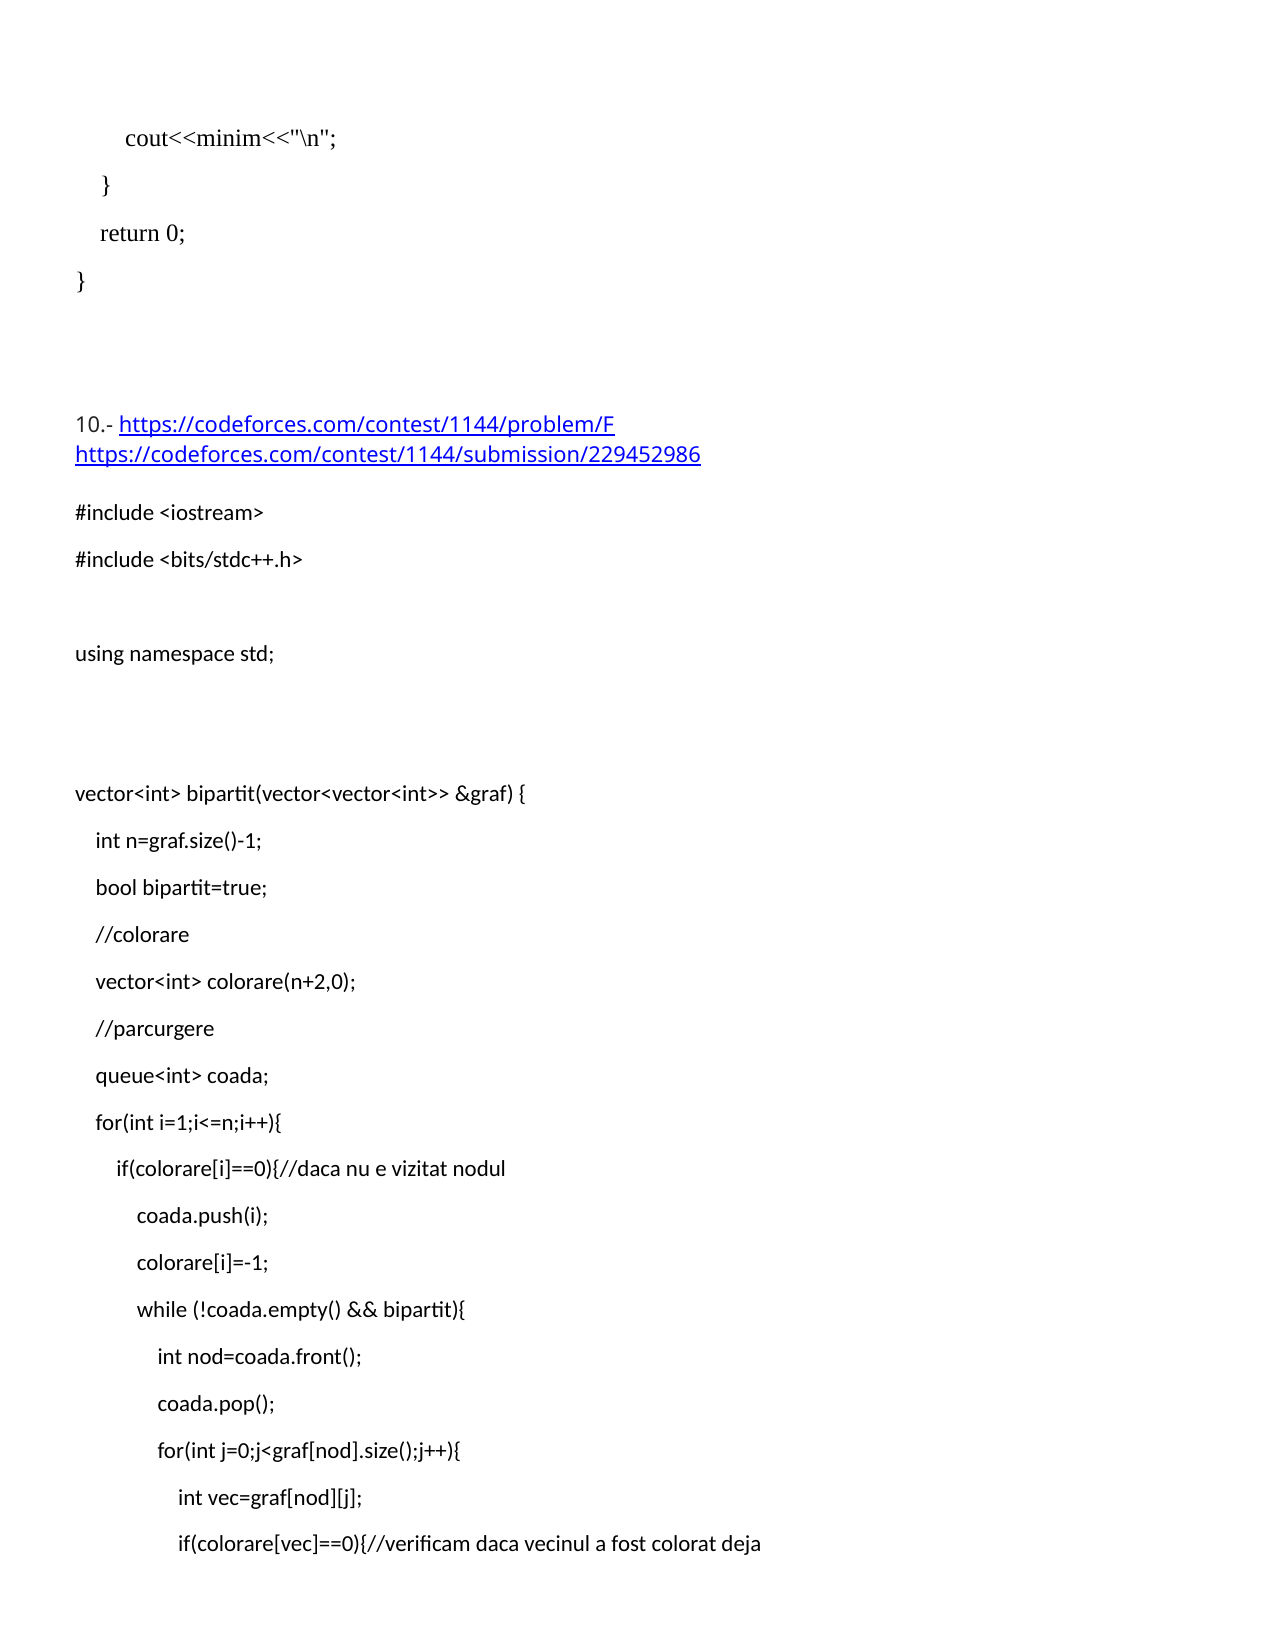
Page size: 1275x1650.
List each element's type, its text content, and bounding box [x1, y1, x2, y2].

text //colorare [75, 920, 1200, 948]
text if(colorare[vec]==0){//verificam daca vecinul a fost colorat deja [75, 1529, 1200, 1558]
text using namespace std; [75, 639, 1200, 667]
text int nod=coada.front(); [75, 1342, 1200, 1370]
text vector<int> colorare(n+2,0); [75, 967, 1200, 995]
text queue<int> coada; [75, 1061, 1200, 1089]
text #include <iostream> [75, 498, 1200, 526]
text coada.pop(); [75, 1389, 1200, 1417]
text return 0; [75, 218, 1200, 247]
text vector<int> bipartit(vector<vector<int>> &graf) { [75, 779, 1200, 808]
text for(int j=0;j<graf[nod].size();j++){ [75, 1436, 1200, 1464]
text 10.- https://codeforces.com/contest/1144/problem/F [75, 409, 1200, 439]
text int n=graf.size()-1; [75, 826, 1200, 854]
text } [75, 266, 1200, 294]
text colorare[i]=-1; [75, 1248, 1200, 1276]
text if(colorare[i]==0){//daca nu e vizitat nodul [75, 1154, 1200, 1183]
text #include <bits/stdc++.h> [75, 545, 1200, 573]
text int vec=graf[nod][j]; [75, 1483, 1200, 1511]
text coada.push(i); [75, 1201, 1200, 1229]
text } [75, 170, 1200, 199]
text https://codeforces.com/contest/1144/submission/229452986 [75, 439, 1200, 468]
text cout<<minim<<"\n"; [75, 123, 1200, 151]
text bool bipartit=true; [75, 873, 1200, 901]
text //parcurgere [75, 1014, 1200, 1042]
text while (!coada.empty() && bipartit){ [75, 1295, 1200, 1323]
text for(int i=1;i<=n;i++){ [75, 1108, 1200, 1136]
